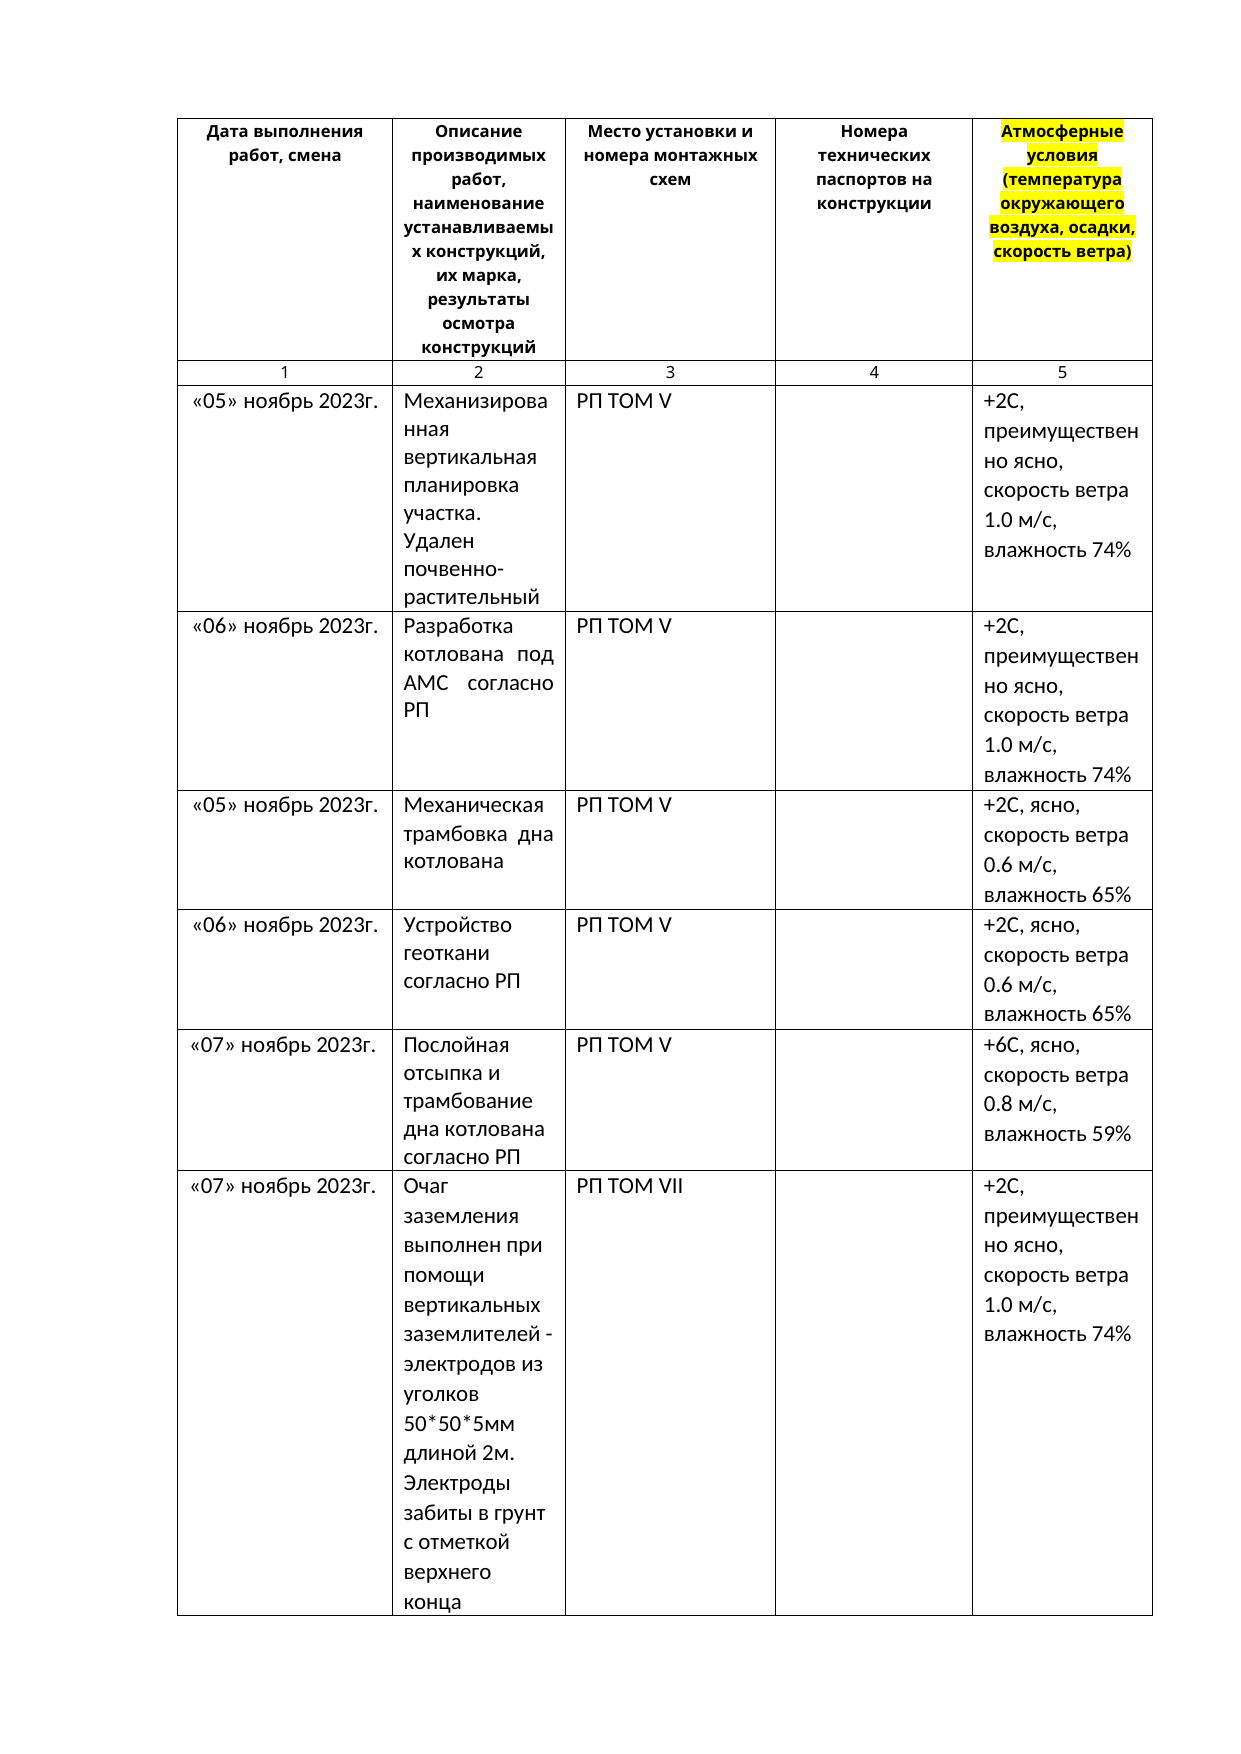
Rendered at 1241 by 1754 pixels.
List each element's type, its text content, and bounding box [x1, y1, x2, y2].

table_cell «07» ноябрь 2023г. [178, 1171, 392, 1615]
table_header Дата выполнения работ, смена [178, 119, 392, 360]
table_cell Разработка котлована под АМС согласно РП [393, 612, 565, 789]
table_cell «06» ноябрь 2023г. [178, 910, 392, 1029]
table_header Место установки и номера монтажных схем [566, 119, 775, 360]
table_cell РП ТОМ V [566, 910, 775, 1029]
table_cell +6С, ясно, скорость ветра 0.8 м/с, влажность 59% [973, 1030, 1152, 1170]
table_header Описание производимых работ, наименование устанавливаемых конструкций, их марка, результаты осмотра конструкций [393, 119, 565, 360]
table_cell Механизированная вертикальная планировка участка. Удален почвенно-растительный [393, 386, 565, 611]
table_cell 3 [566, 361, 775, 385]
table_cell 2 [393, 361, 565, 385]
table_header Атмосферные условия (температура окружающего воздуха, осадки, скорость ветра) [973, 119, 1152, 360]
table_cell 1 [178, 361, 392, 385]
table_cell +2С, преимущественно ясно, скорость ветра 1.0 м/с, влажность 74% [973, 386, 1152, 611]
table_cell Механическая трамбовка дна котлована [393, 791, 565, 909]
table_cell +2С, ясно, скорость ветра 0.6 м/с, влажность 65% [973, 791, 1152, 909]
table_cell «05» ноябрь 2023г. [178, 386, 392, 611]
table_cell 5 [973, 361, 1152, 385]
table_cell «07» ноябрь 2023г. [178, 1030, 392, 1170]
table_cell «06» ноябрь 2023г. [178, 612, 392, 789]
table_cell «05» ноябрь 2023г. [178, 791, 392, 909]
table_cell [776, 910, 972, 1029]
table_cell Устройство геоткани согласно РП [393, 910, 565, 1029]
table_cell [776, 1171, 972, 1615]
table_cell +2С, преимущественно ясно, скорость ветра 1.0 м/с, влажность 74% [973, 612, 1152, 789]
table_cell РП ТОМ V [566, 1030, 775, 1170]
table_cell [393, 1171, 565, 1615]
table_cell РП ТОМ V [566, 386, 775, 611]
table_cell [776, 612, 972, 789]
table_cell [973, 1171, 1152, 1615]
table_cell РП ТОМ V [566, 791, 775, 909]
table_cell Послойная отсыпка и трамбование дна котлована согласно РП [393, 1030, 565, 1170]
table_cell [776, 791, 972, 909]
table_cell [776, 1030, 972, 1170]
table_cell 4 [776, 361, 972, 385]
table_cell [776, 386, 972, 611]
table_cell РП ТОМ VII [566, 1171, 775, 1615]
table_cell +2С, ясно, скорость ветра 0.6 м/с, влажность 65% [973, 910, 1152, 1029]
table_header Номера технических паспортов на конструкции [776, 119, 972, 360]
table_cell РП ТОМ V [566, 612, 775, 789]
